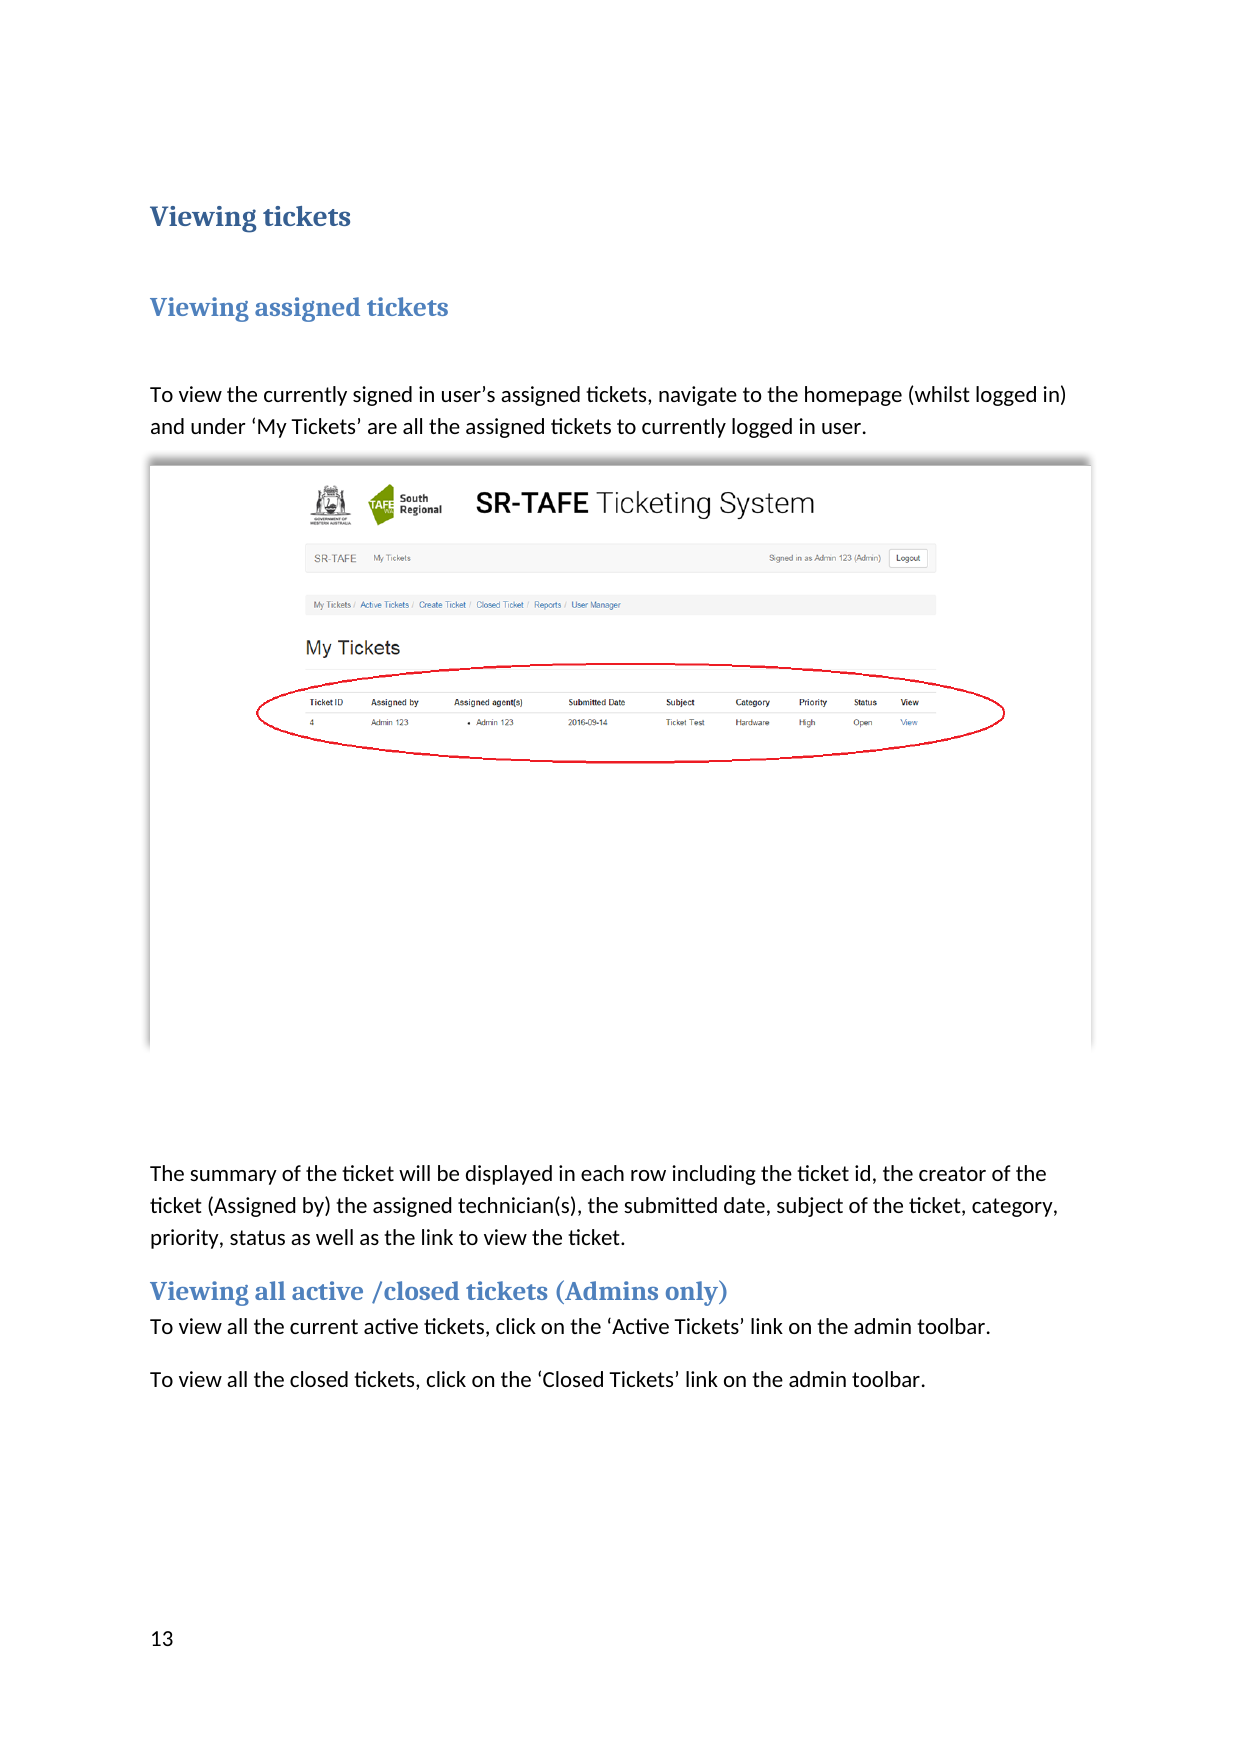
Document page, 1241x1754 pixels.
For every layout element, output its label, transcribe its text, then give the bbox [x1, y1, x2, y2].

text To view the currently signed in user’s assigned tickets, navigate to the homepage (whilst logged in) and under ‘My Tickets’ are all the assigned tickets to currently logged in user. [150, 380, 1090, 441]
text To view all the current active tickets, click on the ‘Active Tickets’ link on the admin toolbar. [150, 1312, 1090, 1340]
subtitle Viewing all active /closed tickets (Admins only) [150, 1276, 1090, 1307]
text To view all the closed tickets, click on the ‘Closed Tickets’ link on the admin toolbar. [150, 1365, 1090, 1393]
subtitle Viewing tickets [150, 200, 1090, 233]
picture [150, 465, 1091, 1054]
text The summary of the ticket will be displayed in each row including the ticket id, the creator of the ticket (Assigned by) the assigned technician(s), the submitted date, subject of the ticket, category, priority, status as well as the link to view the ticket. [150, 1159, 1090, 1251]
subtitle Viewing assigned tickets [150, 292, 1090, 323]
